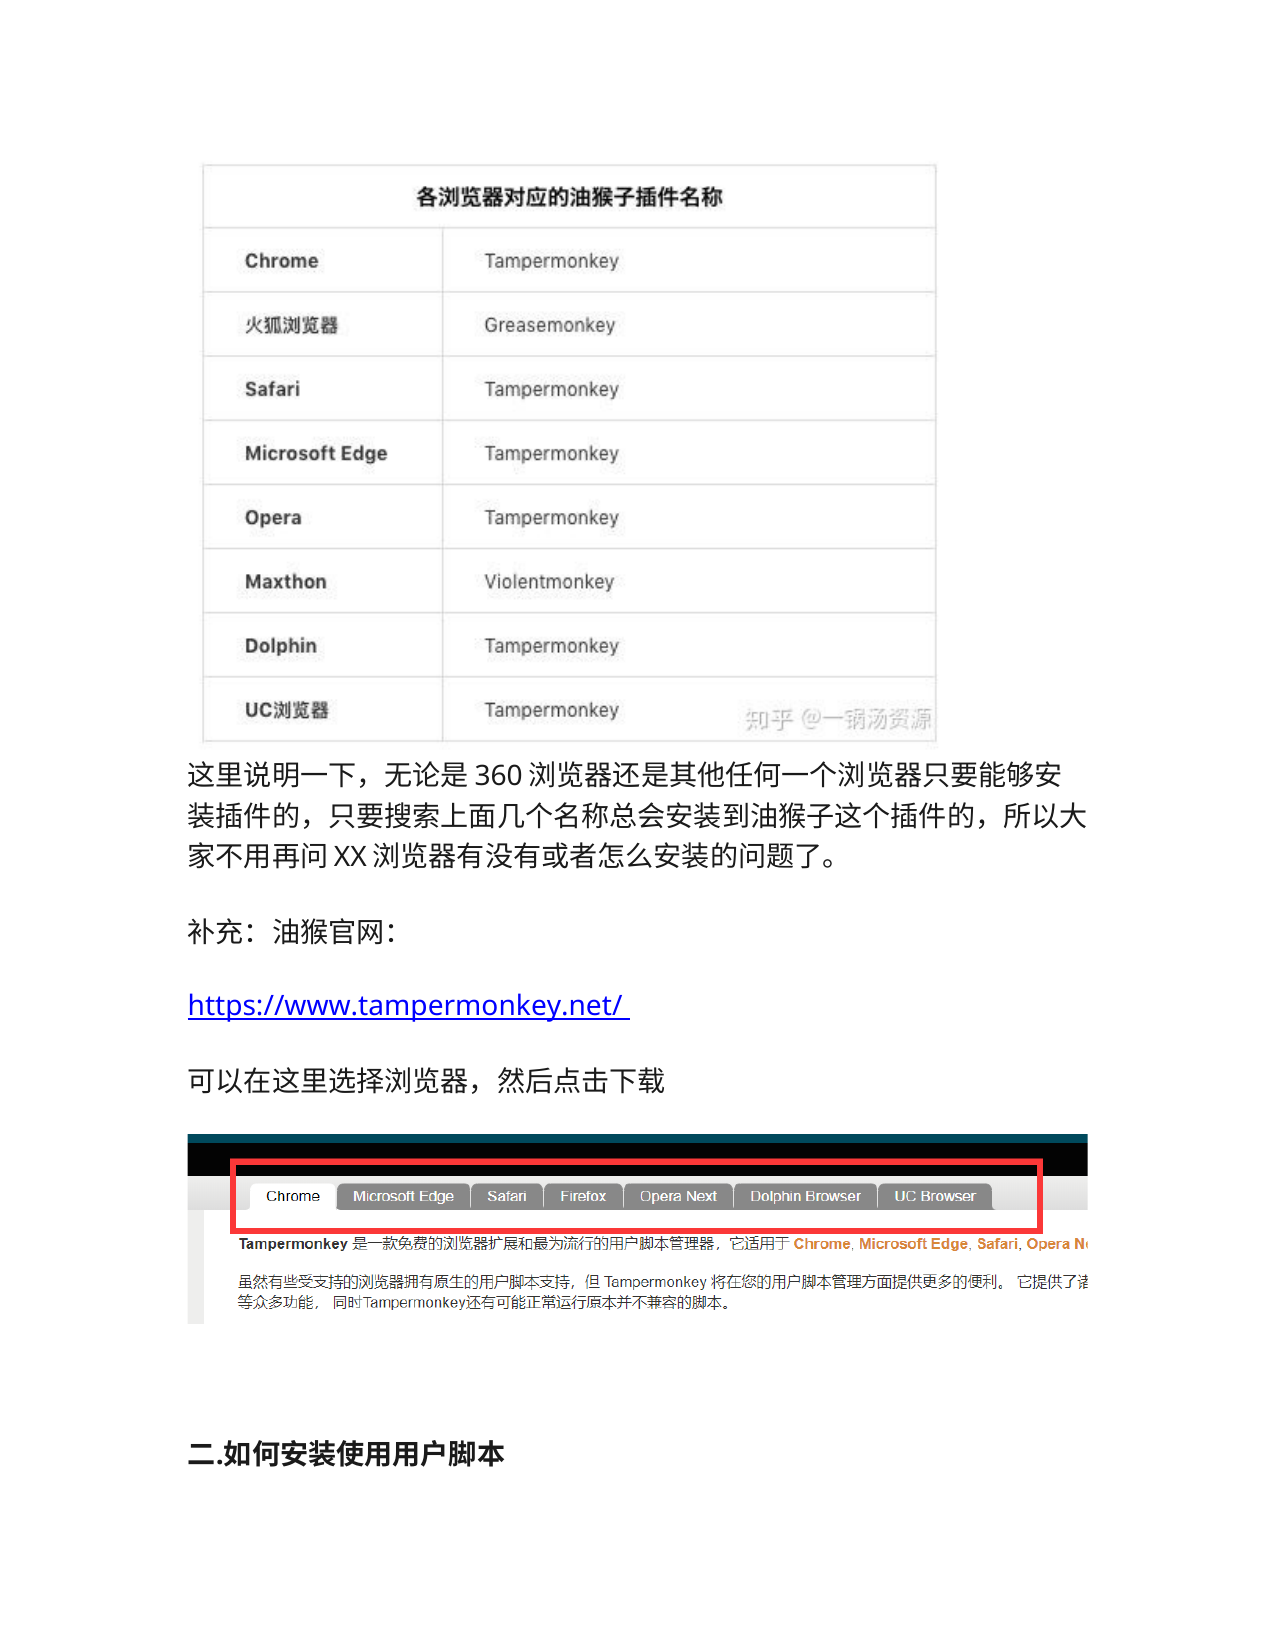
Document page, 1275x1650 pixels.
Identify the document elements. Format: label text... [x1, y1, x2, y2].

picture [187, 1144, 1088, 1324]
picture [187, 150, 951, 753]
text 可以在这里选择浏览器，然后点击下载 [187, 1059, 1087, 1100]
text 二.如何安装使用用户脚本 [187, 1432, 1087, 1472]
text 这里说明一下，无论是360浏览器还是其他任何一个浏览器只要能够安装插件的，只要搜索上面几个名称总会安装到油猴子这个插件的，所以大家不用再问XX浏览器有没有或者怎么安装的问题了。 [187, 752, 1087, 875]
text 补充：油猴官网： [187, 910, 1087, 951]
text https://www.tampermonkey.net/ [187, 986, 1087, 1024]
